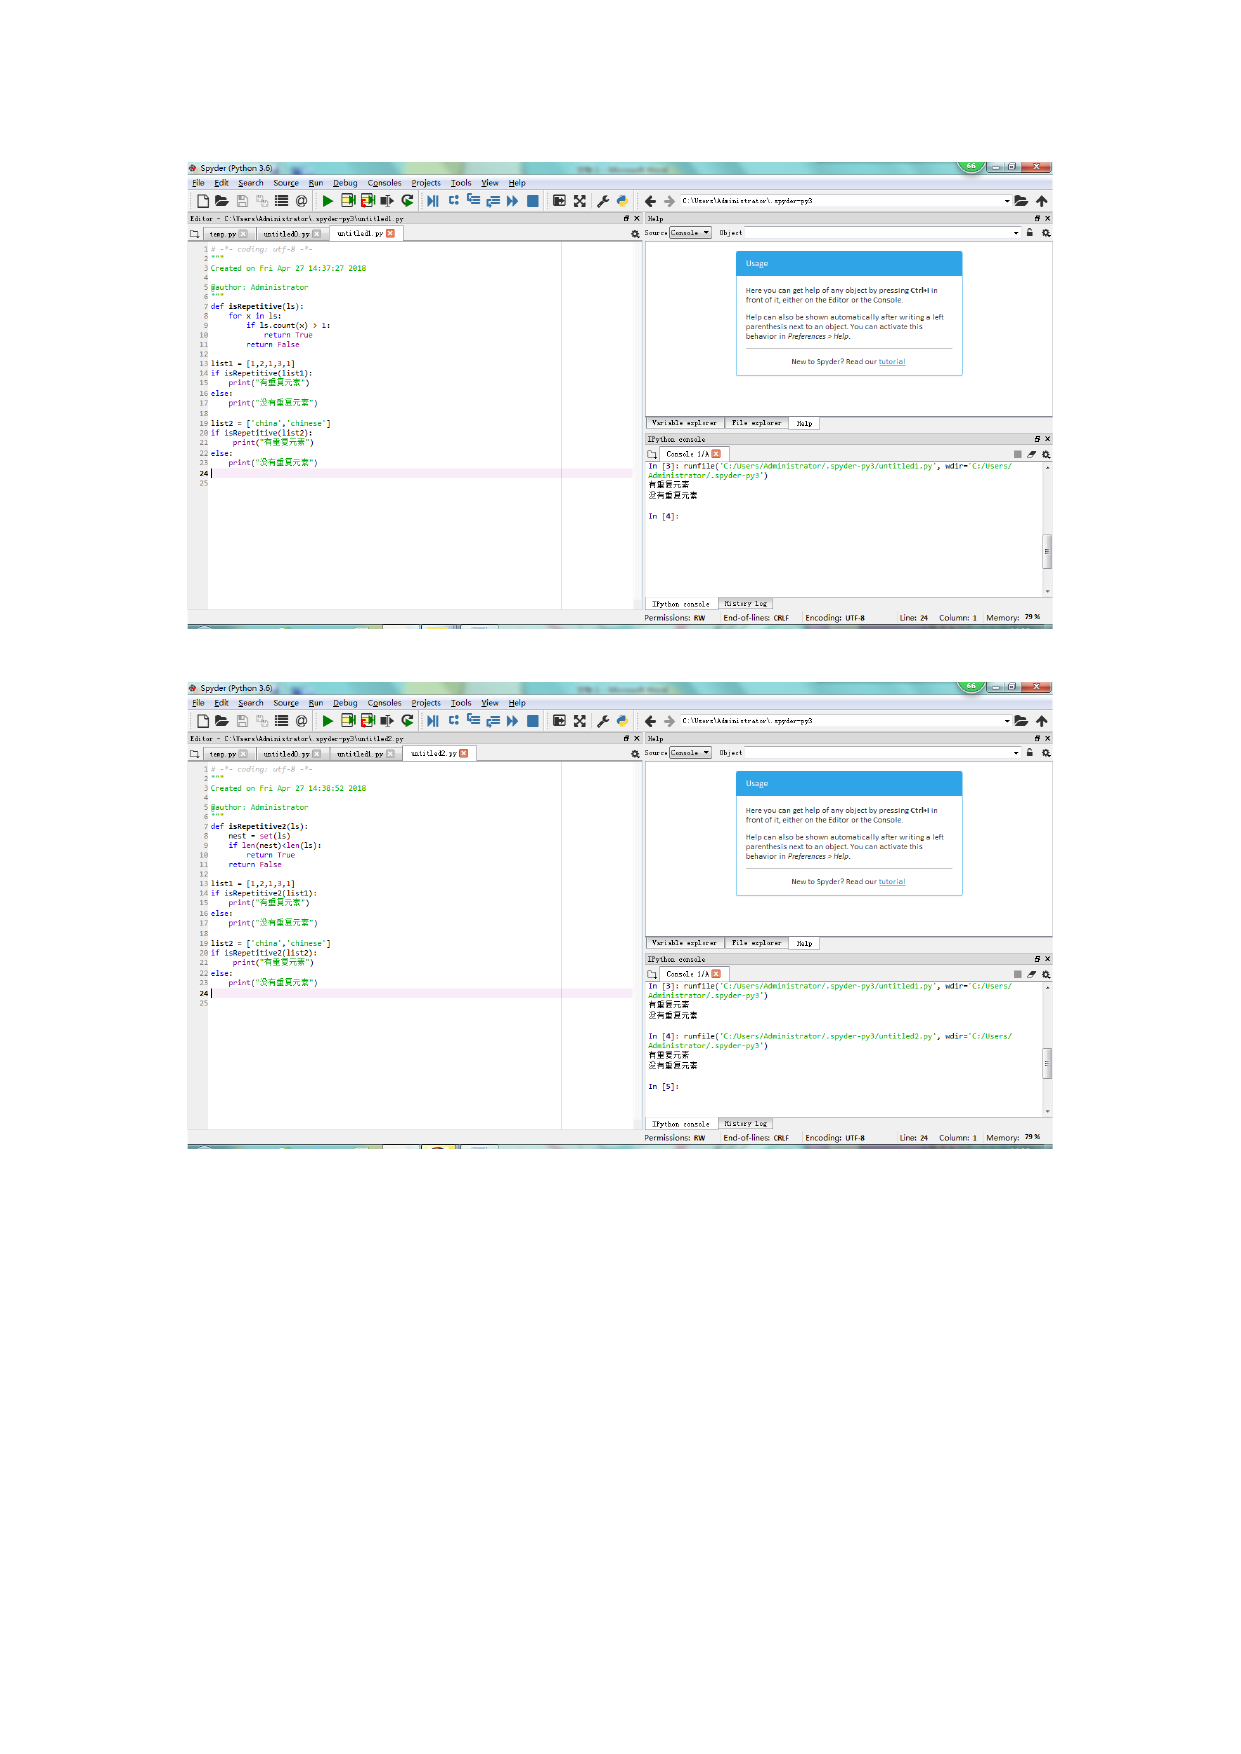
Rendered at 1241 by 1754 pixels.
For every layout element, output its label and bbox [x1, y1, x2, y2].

picture [187, 682, 1053, 1149]
picture [187, 162, 1053, 629]
